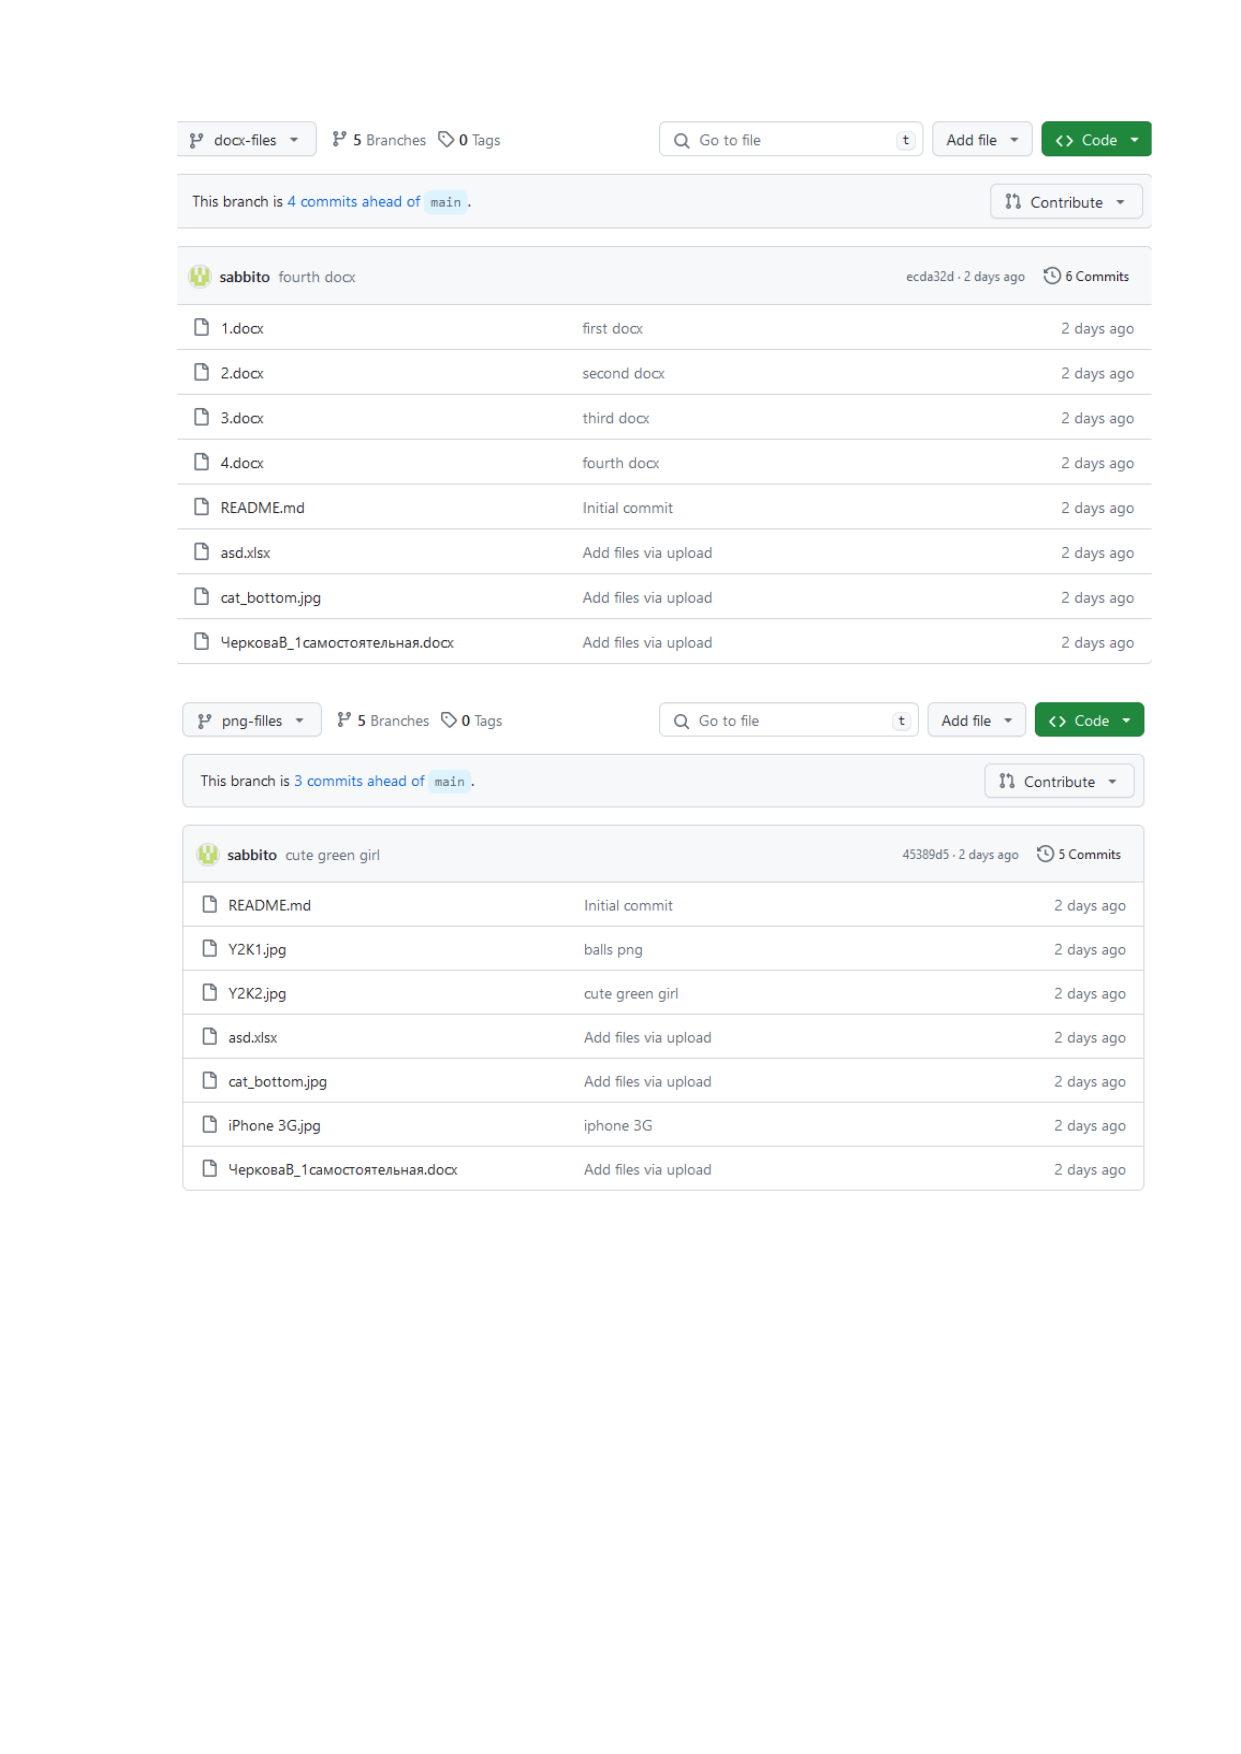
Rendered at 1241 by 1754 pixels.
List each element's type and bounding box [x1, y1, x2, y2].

picture [177, 118, 1152, 674]
picture [177, 698, 1152, 1194]
